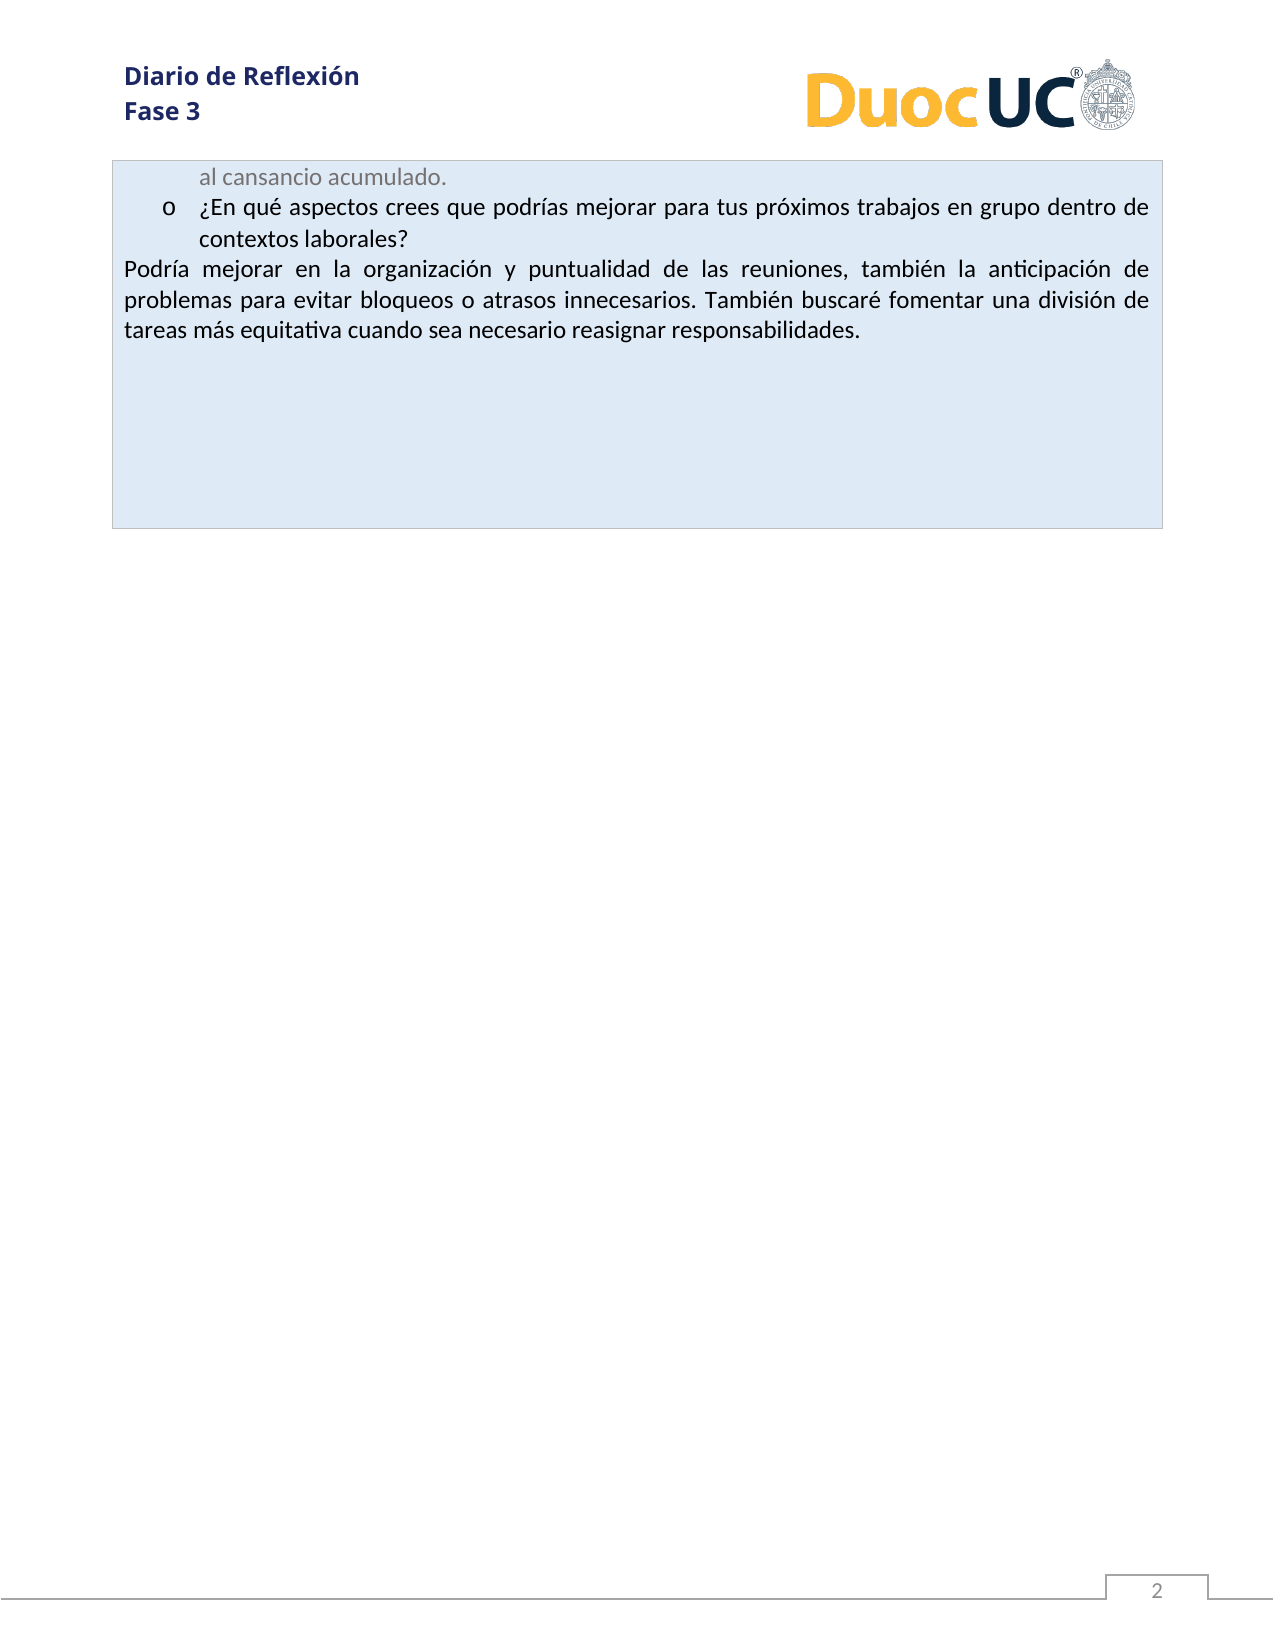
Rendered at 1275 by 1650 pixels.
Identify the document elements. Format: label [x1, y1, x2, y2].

picture [807, 59, 1135, 130]
table_cell [113, 161, 1162, 528]
